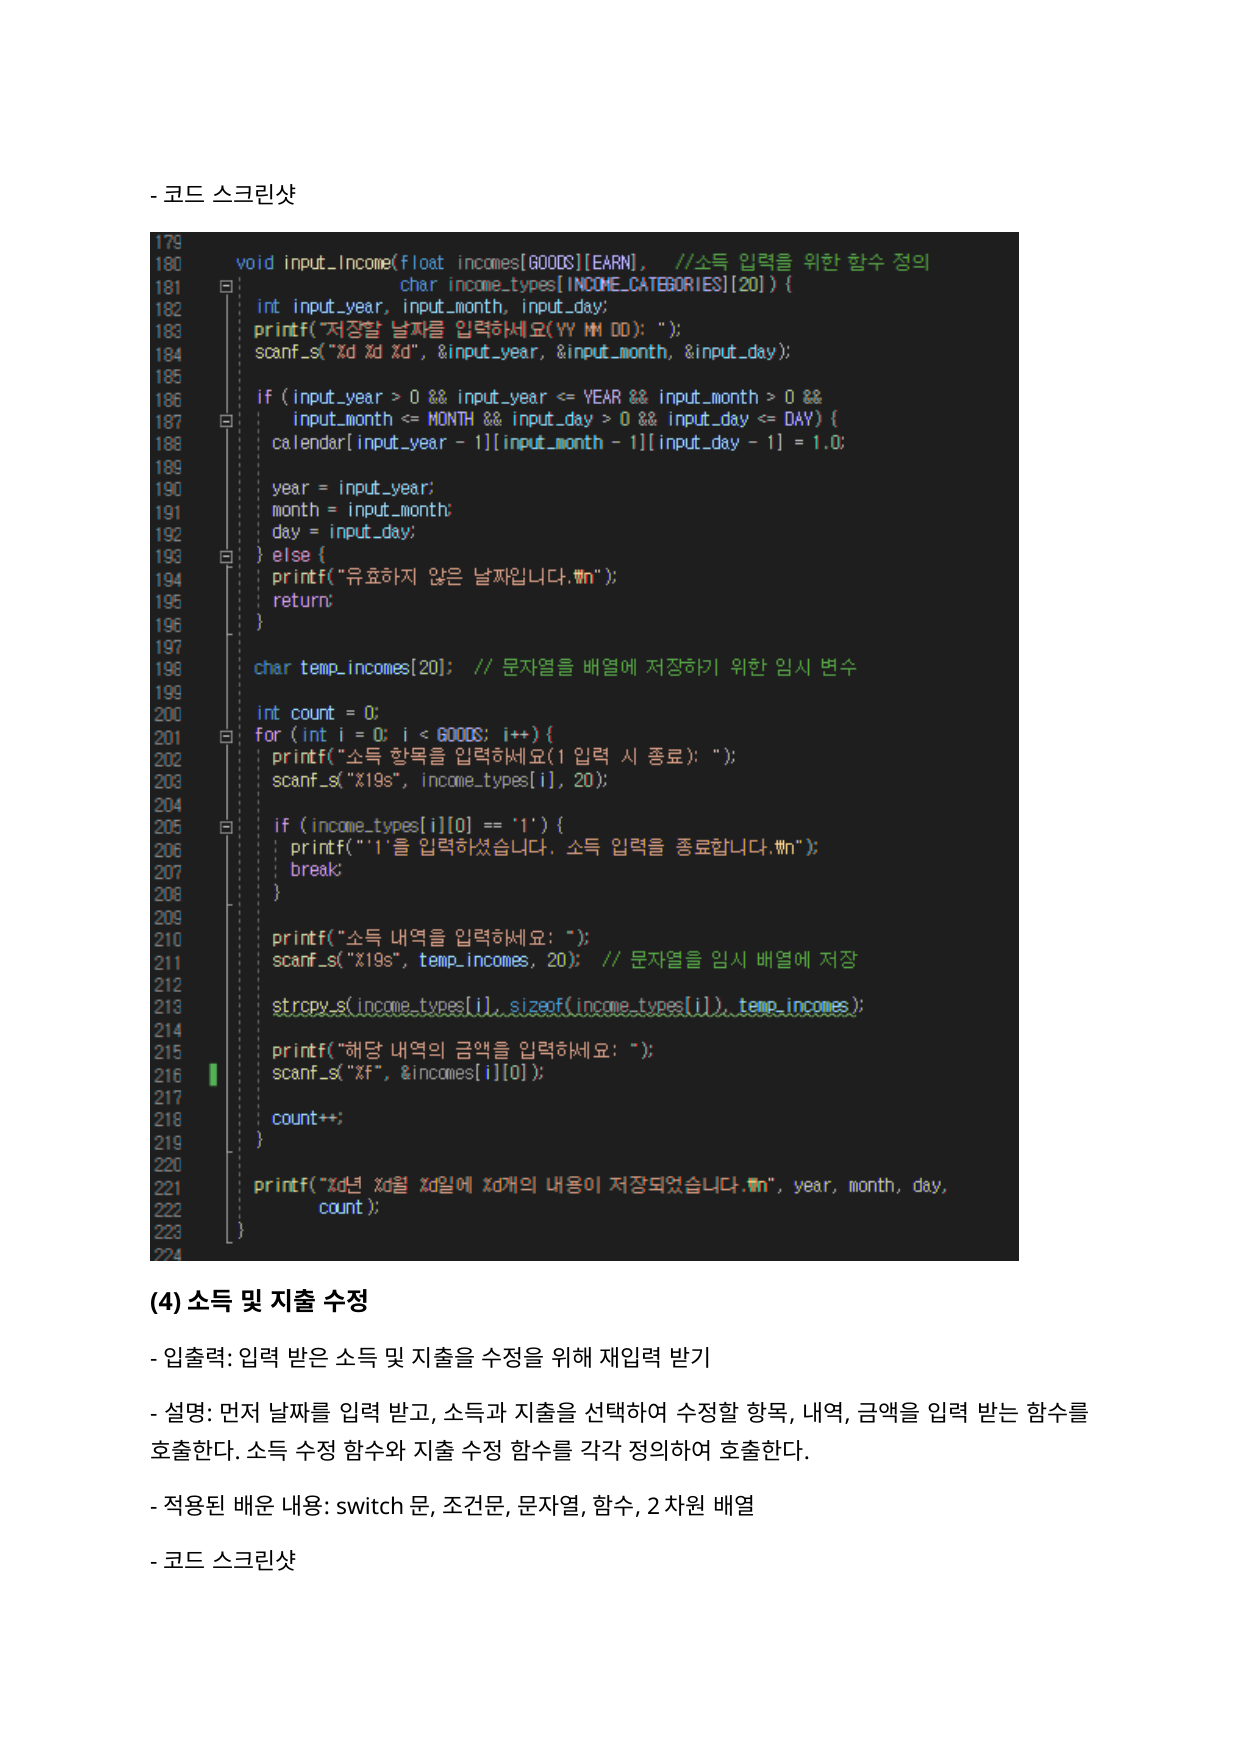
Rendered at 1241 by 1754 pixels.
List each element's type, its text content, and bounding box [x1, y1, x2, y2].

picture [150, 232, 1019, 1261]
text - 적용된 배운 내용: switch문, 조건문, 문자열, 함수, 2차원 배열 [150, 1488, 1090, 1521]
text - 입출력: 입력 받은 소득 및 지출을 수정을 위해 재입력 받기 [150, 1339, 1090, 1373]
text (4) 소득 및 지출 수정 [150, 1281, 1090, 1317]
text - 코드 스크린샷 [150, 1543, 1090, 1576]
text - 설명: 먼저 날짜를 입력 받고, 소득과 지출을 선택하여 수정할 항목, 내역, 금액을 입력 받는 함수를 호출한다. 소득 수정 함수와 지출 수정 함수를 각각 정의하여 호출한다. [150, 1394, 1090, 1466]
text - 코드 스크린샷 [150, 177, 1090, 211]
